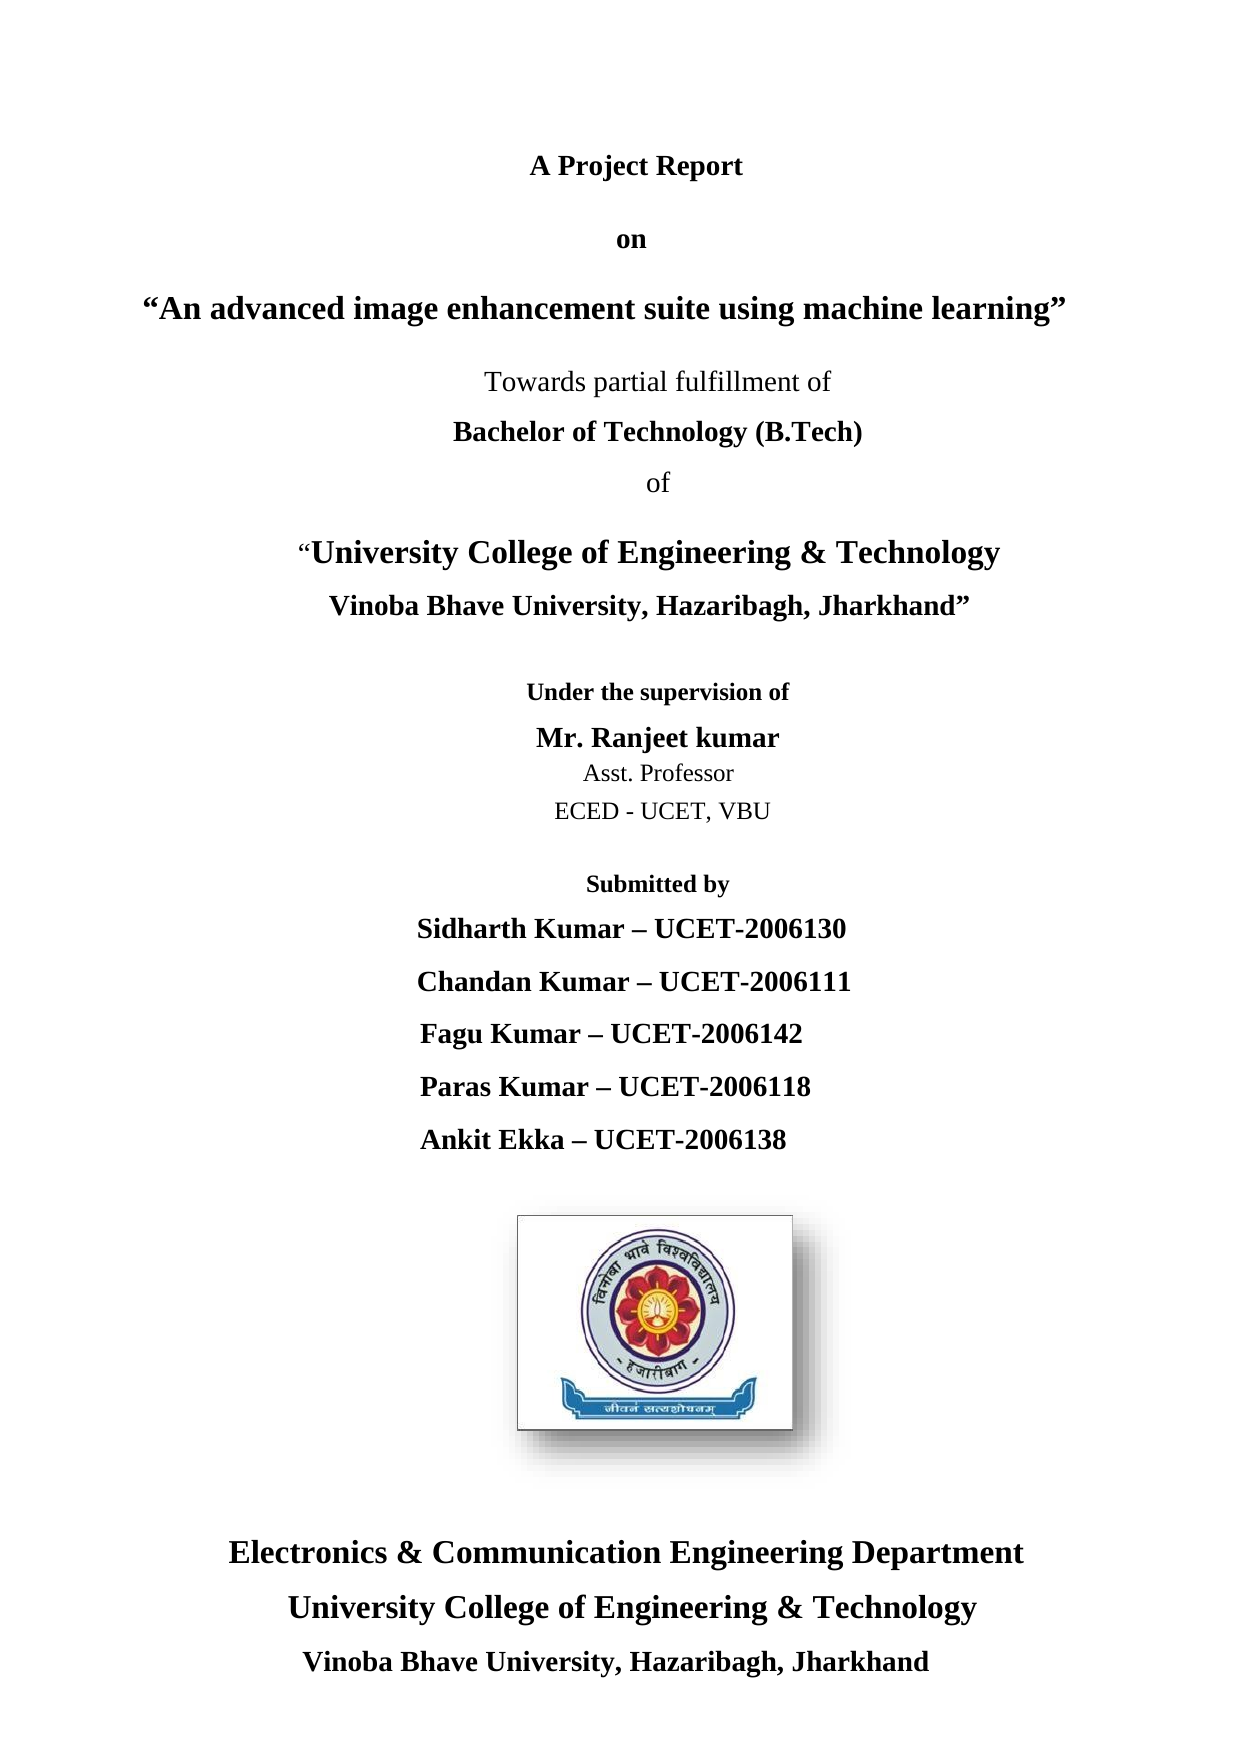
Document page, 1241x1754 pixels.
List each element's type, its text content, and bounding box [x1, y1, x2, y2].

text Under the supervision of [275, 677, 1040, 706]
text Fagu Kumar – UCET-2006142 [391, 1017, 907, 1050]
subtitle “University College of Engineering & Technology [275, 533, 1023, 571]
text Vinoba Bhave University, Hazaribagh, Jharkhand [302, 1644, 1103, 1678]
subtitle Electronics & Communication Engineering Department [228, 1532, 1084, 1570]
text Ankit Ekka – UCET-2006138 [391, 1122, 907, 1155]
text Submitted by [275, 869, 1040, 897]
text Sidharth Kumar – UCET-2006130 [139, 911, 907, 945]
subtitle University College of Engineering & Technology [287, 1587, 1002, 1625]
text Asst. Professor [554, 758, 771, 787]
text Towards partial fulfillment of Bachelor of Technology (B.Tech) of [452, 364, 863, 498]
text A Project Report [509, 148, 768, 181]
text on [494, 221, 768, 254]
subtitle “An advanced image enhancement suite using machine learning” [110, 289, 1099, 327]
text Paras Kumar – UCET-2006118 [391, 1069, 907, 1103]
text ECED - UCET, VBU [554, 796, 771, 825]
picture [491, 1195, 851, 1489]
text Vinoba Bhave University, Hazaribagh, Jharkhand” [275, 588, 1023, 621]
text Mr. Ranjeet kumar [275, 720, 1040, 754]
text Chandan Kumar – UCET-2006111 [139, 964, 877, 998]
